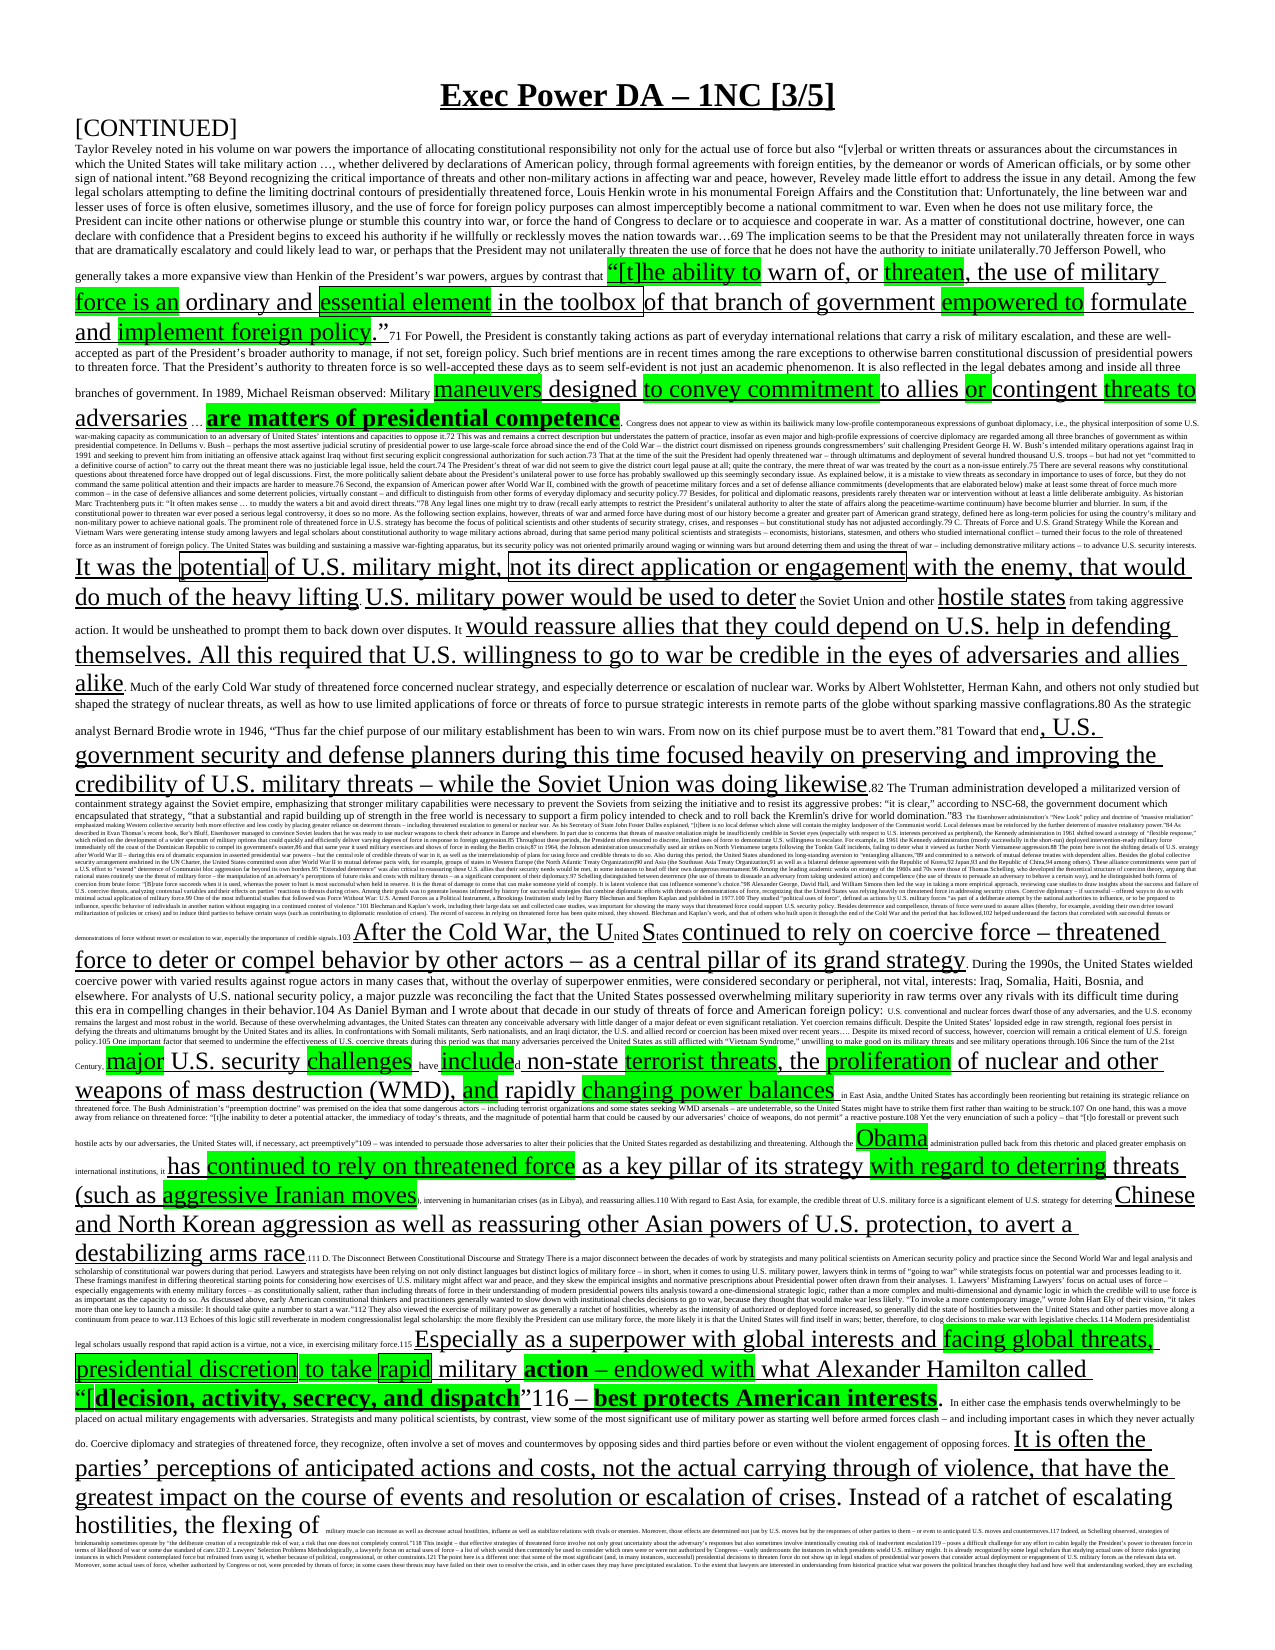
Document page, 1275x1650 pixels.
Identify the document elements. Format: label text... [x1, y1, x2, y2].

text Exec Power DA – 1NC [3/5] [75, 75, 1200, 113]
text [CONTINUED] [75, 113, 1200, 142]
